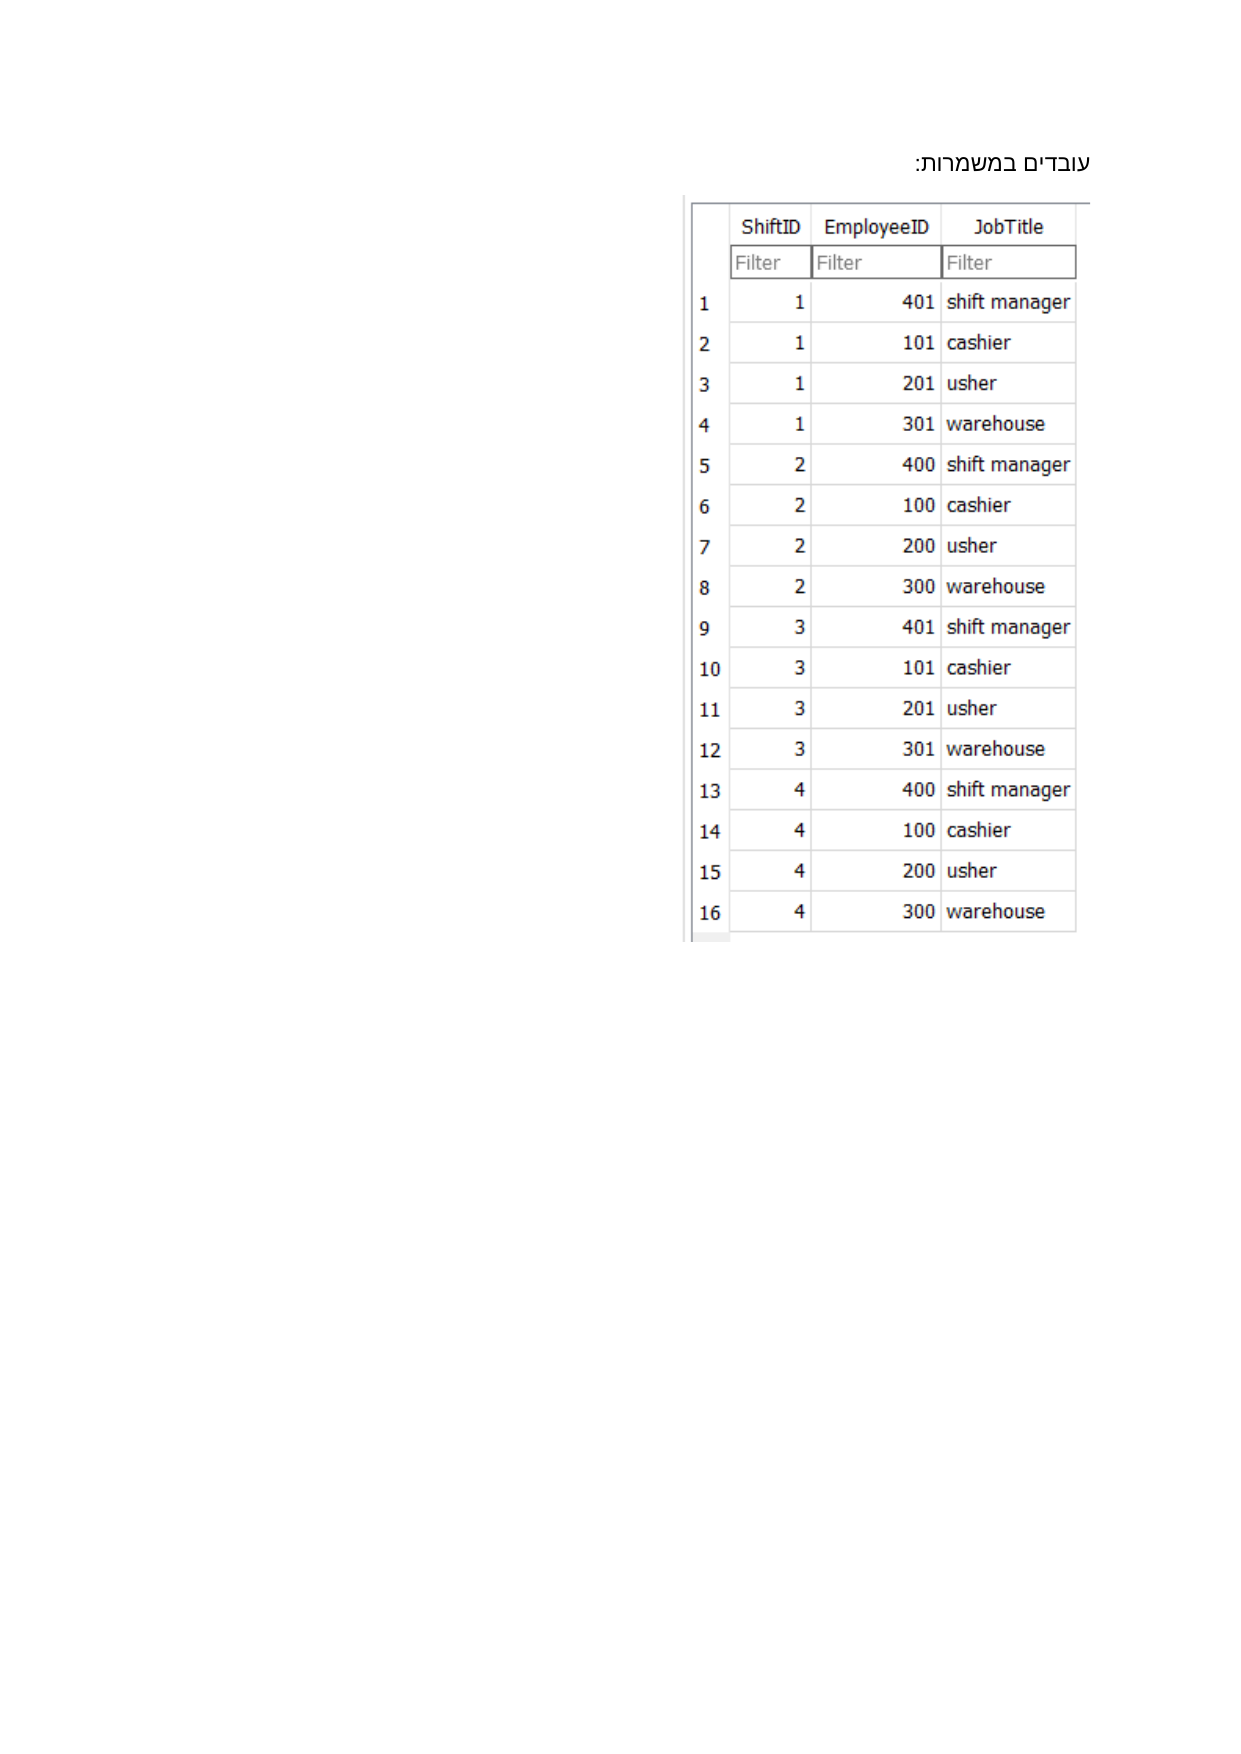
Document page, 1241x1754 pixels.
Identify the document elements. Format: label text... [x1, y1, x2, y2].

text עובדים במשמרות: [150, 150, 1090, 176]
picture [682, 195, 1091, 942]
